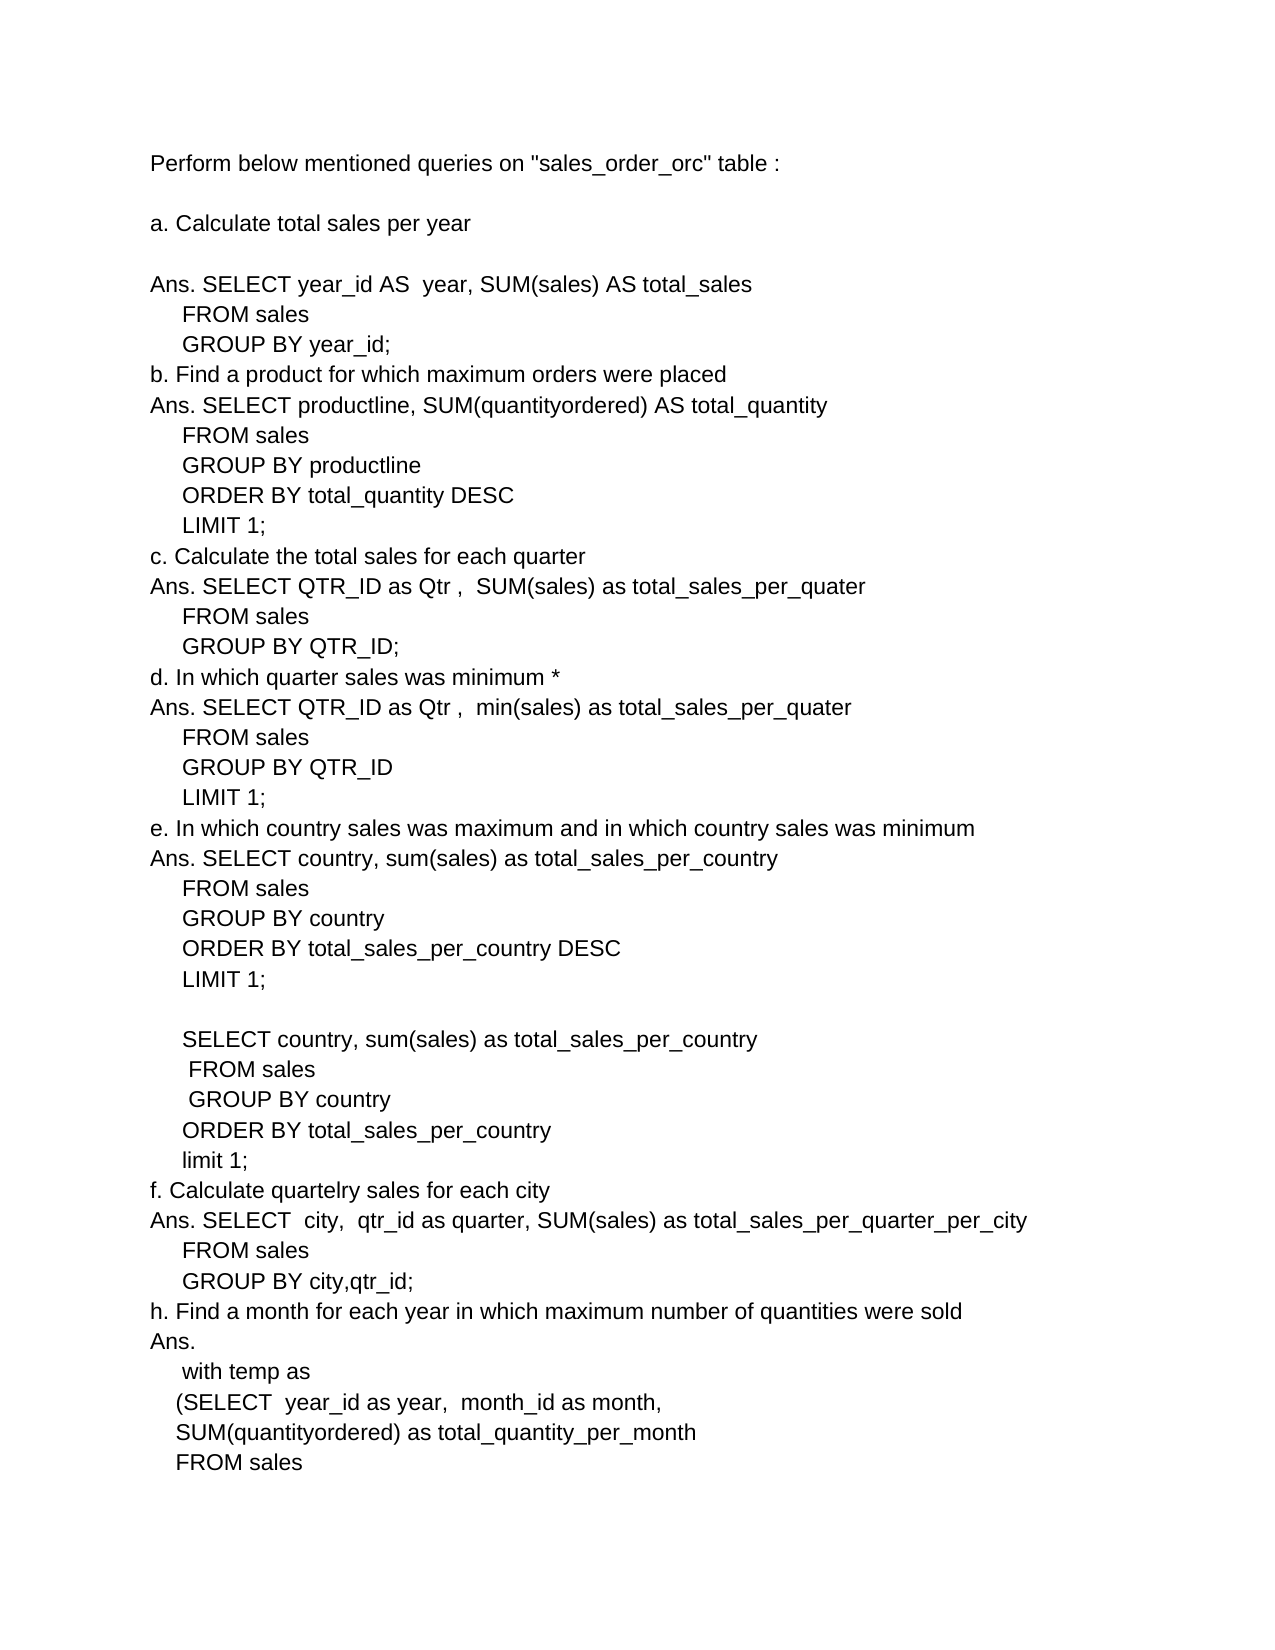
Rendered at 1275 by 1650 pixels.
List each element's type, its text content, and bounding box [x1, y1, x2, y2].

text c. Calculate the total sales for each quarter [150, 543, 1125, 569]
text Ans. [150, 1328, 1125, 1354]
text FROM sales [150, 1056, 1125, 1083]
text FROM sales [150, 603, 1125, 629]
text Perform below mentioned queries on "sales_order_orc" table : [150, 150, 1125, 176]
text GROUP BY country [150, 1086, 1125, 1113]
text Ans. SELECT QTR_ID as Qtr , min(sales) as total_sales_per_quater [150, 694, 1125, 720]
text GROUP BY year_id; [150, 331, 1125, 358]
text FROM sales [150, 1237, 1125, 1264]
text limit 1; [150, 1147, 1125, 1173]
text Ans. SELECT year_id AS year, SUM(sales) AS total_sales [150, 271, 1125, 297]
text Ans. SELECT city, qtr_id as quarter, SUM(sales) as total_sales_per_quarter_per_city [150, 1207, 1125, 1234]
text Ans. SELECT productline, SUM(quantityordered) AS total_quantity [150, 392, 1125, 418]
text (SELECT year_id as year, month_id as month, [150, 1388, 1125, 1415]
text SUM(quantityordered) as total_quantity_per_month [150, 1419, 1125, 1445]
text Ans. SELECT country, sum(sales) as total_sales_per_country [150, 845, 1125, 871]
text f. Calculate quartelry sales for each city [150, 1177, 1125, 1203]
text FROM sales [150, 422, 1125, 448]
text GROUP BY productline [150, 452, 1125, 478]
text a. Calculate total sales per year [150, 210, 1125, 237]
text FROM sales [150, 724, 1125, 750]
text Ans. SELECT QTR_ID as Qtr , SUM(sales) as total_sales_per_quater [150, 573, 1125, 599]
text d. In which quarter sales was minimum * [150, 663, 1125, 690]
text ORDER BY total_sales_per_country DESC [150, 935, 1125, 962]
text ORDER BY total_quantity DESC [150, 482, 1125, 509]
text GROUP BY QTR_ID; [150, 633, 1125, 660]
text LIMIT 1; [150, 966, 1125, 992]
text GROUP BY city,qtr_id; [150, 1268, 1125, 1294]
text SELECT country, sum(sales) as total_sales_per_country [150, 1026, 1125, 1052]
text FROM sales [150, 875, 1125, 901]
text LIMIT 1; [150, 512, 1125, 539]
text ORDER BY total_sales_per_country [150, 1117, 1125, 1143]
text FROM sales [150, 301, 1125, 327]
text with temp as [150, 1358, 1125, 1385]
text LIMIT 1; [150, 784, 1125, 811]
text b. Find a product for which maximum orders were placed [150, 361, 1125, 388]
text e. In which country sales was maximum and in which country sales was minimum [150, 814, 1125, 841]
text GROUP BY country [150, 905, 1125, 932]
text h. Find a month for each year in which maximum number of quantities were sold [150, 1298, 1125, 1324]
text FROM sales [150, 1449, 1125, 1475]
text GROUP BY QTR_ID [150, 754, 1125, 781]
